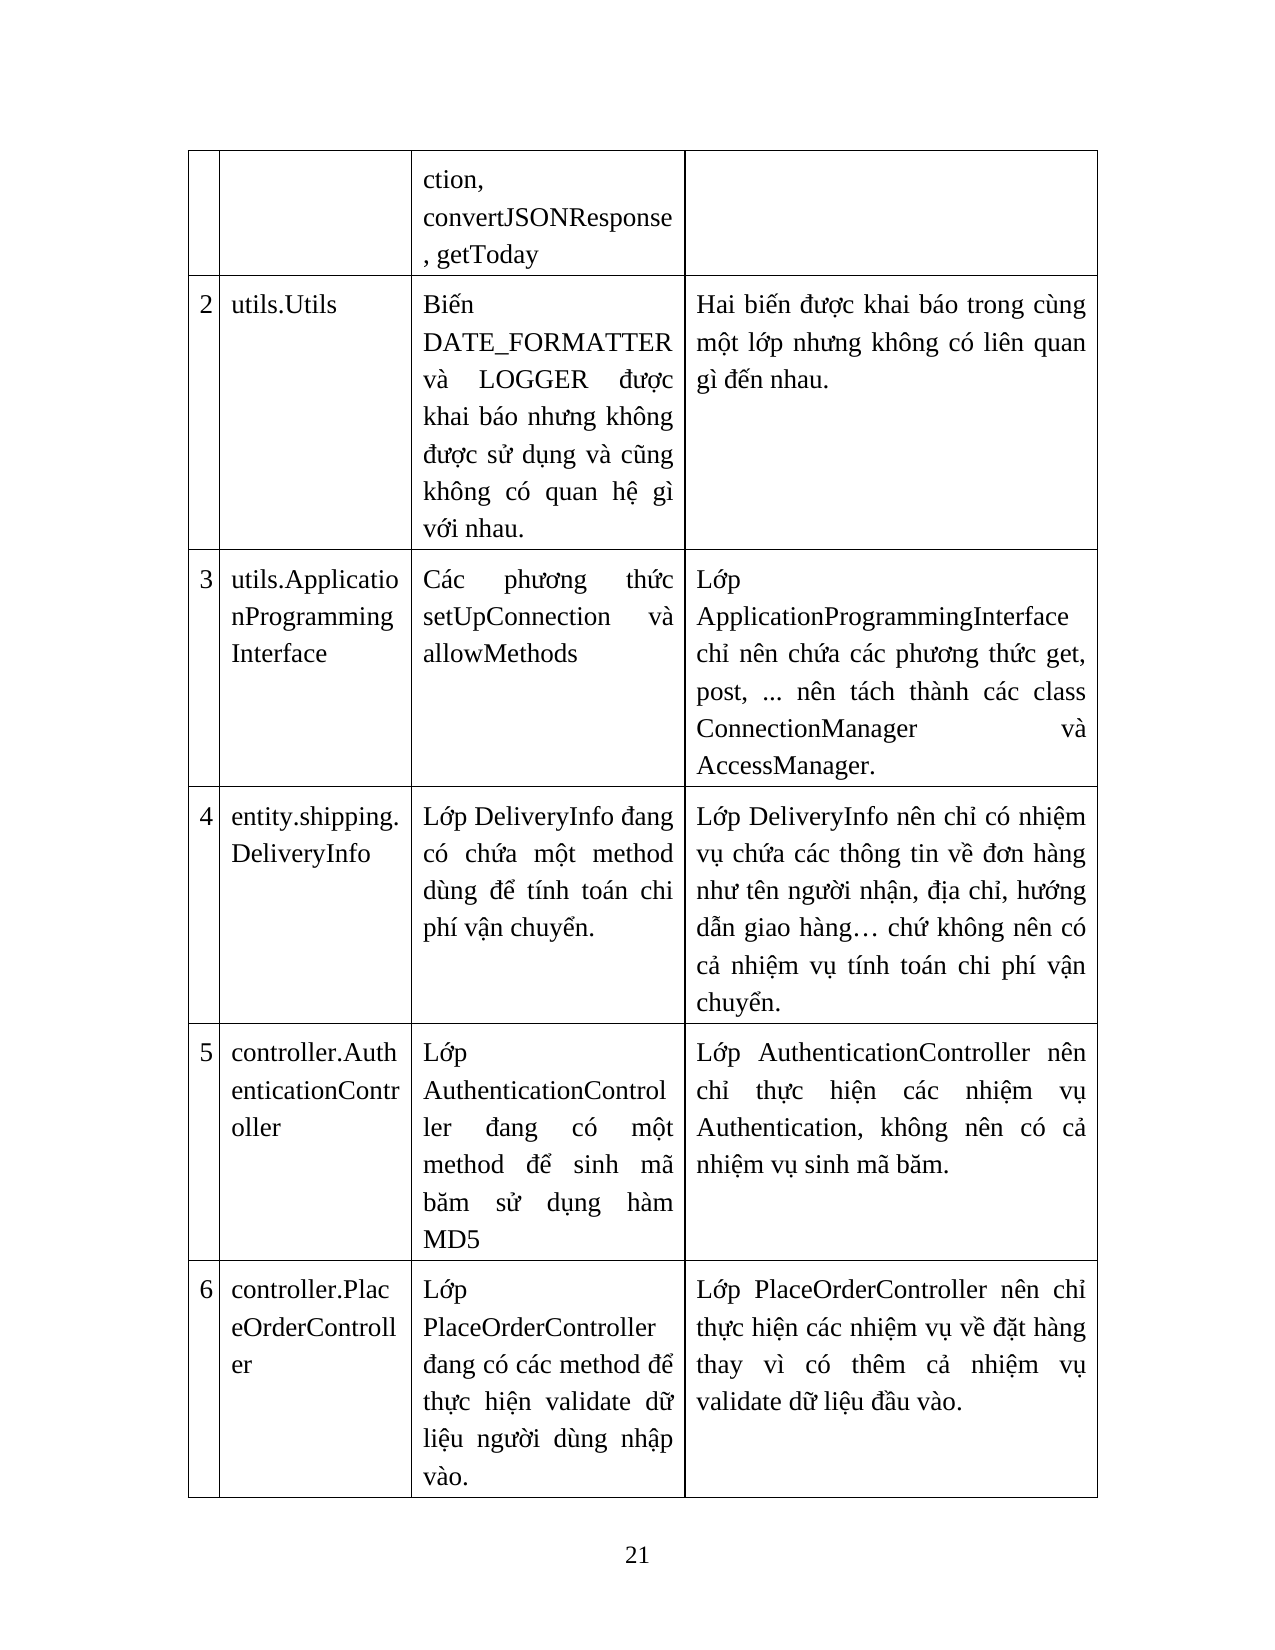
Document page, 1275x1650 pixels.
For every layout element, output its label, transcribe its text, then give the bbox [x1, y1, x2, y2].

table_cell Biến DATE_FORMATTER và LOGGER được khai báo nhưng không được sử dụng và cũng không có quan hệ gì với nhau. [412, 276, 684, 549]
table_cell entity.shipping.DeliveryInfo [220, 787, 411, 1023]
table_cell Lớp DeliveryInfo đang có chứa một method dùng để tính toán chi phí vận chuyển. [412, 787, 684, 1023]
table_cell 1 [189, 151, 219, 275]
table_cell 3 [189, 550, 219, 786]
table_cell 4 [189, 787, 219, 1023]
table_cell Hai biến được khai báo trong cùng một lớp nhưng không có liên quan gì đến nhau. [686, 276, 1097, 549]
table_cell controller.AuthenticationController [220, 1024, 411, 1260]
table_cell Các phương thức setUpConnection và allowMethods [412, 550, 684, 786]
table_cell Lớp PlaceOrderController đang có các method để thực hiện validate dữ liệu người dùng nhập vào. [412, 1261, 684, 1497]
table_cell 2 [189, 276, 219, 549]
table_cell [686, 151, 1097, 275]
table_cell controller.PlaceOrderController [220, 1261, 411, 1497]
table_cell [220, 151, 411, 275]
table_cell Lớp ApplicationProgrammingInterface chỉ nên chứa các phương thức get, post, ... nên tách thành các class ConnectionManager và AccessManager. [686, 550, 1097, 786]
table_cell 5 [189, 1024, 219, 1260]
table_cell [412, 151, 684, 275]
table_cell 6 [189, 1261, 219, 1497]
table_cell Lớp PlaceOrderController nên chỉ thực hiện các nhiệm vụ về đặt hàng thay vì có thêm cả nhiệm vụ validate dữ liệu đầu vào. [686, 1261, 1097, 1497]
table_cell Lớp DeliveryInfo nên chỉ có nhiệm vụ chứa các thông tin về đơn hàng như tên người nhận, địa chỉ, hướng dẫn giao hàng… chứ không nên có cả nhiệm vụ tính toán chi phí vận chuyển. [686, 787, 1097, 1023]
table_cell utils.ApplicationProgrammingInterface [220, 550, 411, 786]
table_cell utils.Utils [220, 276, 411, 549]
table_cell Lớp AuthenticationController đang có một method để sinh mã băm sử dụng hàm MD5 [412, 1024, 684, 1260]
table_cell Lớp AuthenticationController nên chỉ thực hiện các nhiệm vụ Authentication, không nên có cả nhiệm vụ sinh mã băm. [686, 1024, 1097, 1260]
